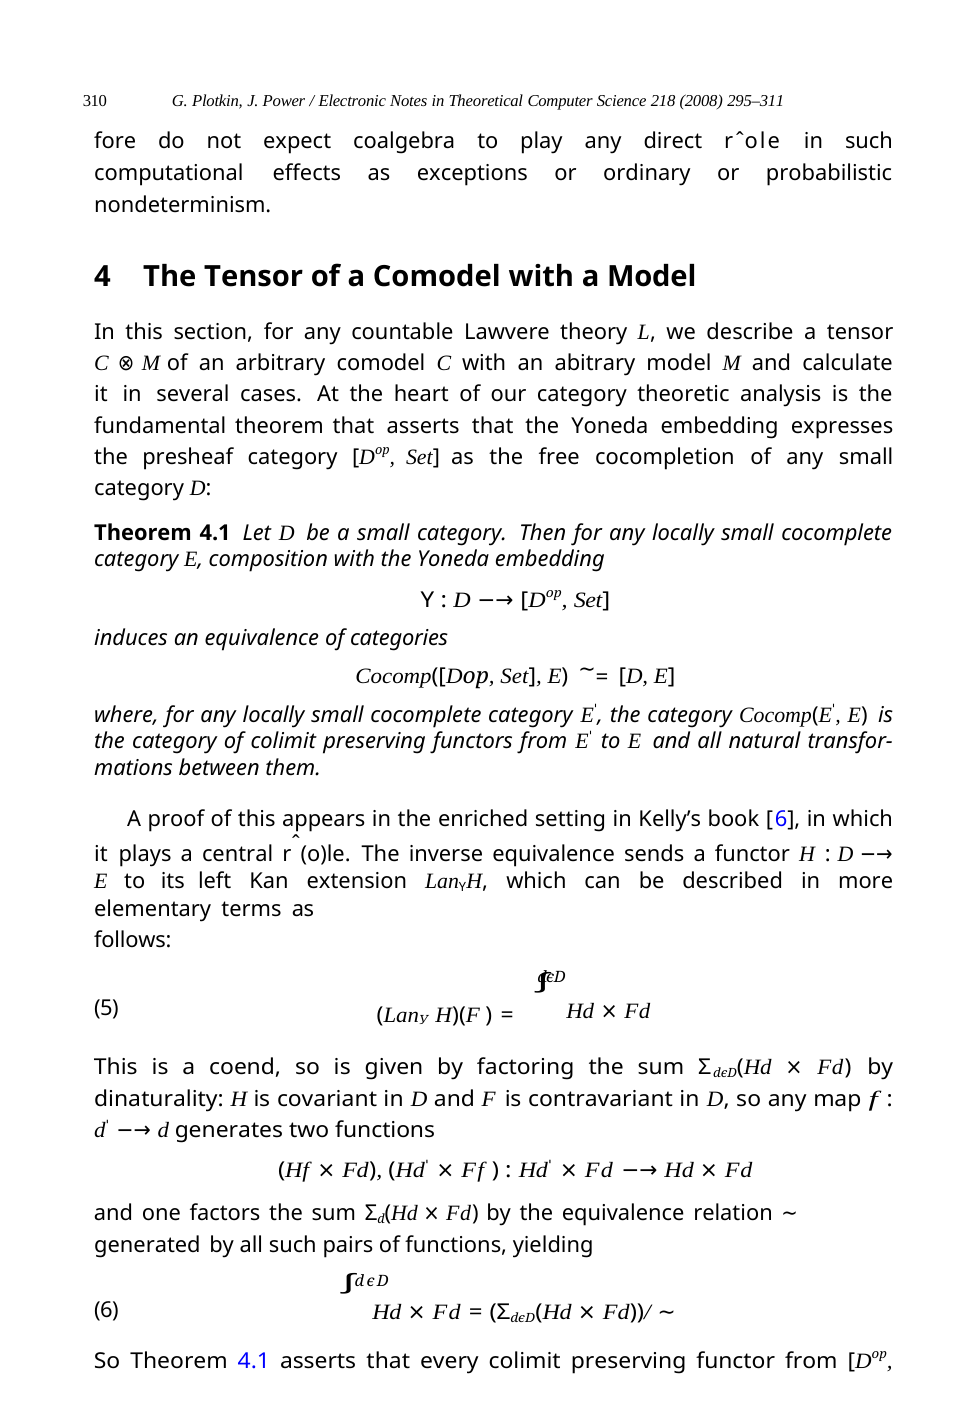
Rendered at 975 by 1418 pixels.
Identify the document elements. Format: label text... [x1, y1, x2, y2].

text This is a coend, so is given by factoring the sum ΣdєD(Hd × Fd) by dinaturality: H is covariant in D and F is contravariant in D, so any map f : d' −→ d generates two functions [94, 1051, 893, 1144]
text (5) [94, 991, 126, 1021]
text fore do not expect coalgebra to play any direct rˆole in such computational effects as exceptions or ordinary or probabilistic nondeterminism. [94, 125, 893, 219]
text Cocomp([Dop, Set], E) ∼= [D, E] [127, 656, 904, 691]
text Hd × Fd [566, 998, 904, 1023]
text where, for any locally small cocomplete category E', the category Cocomp(E', E) is the category of colimit preserving functors from E' to E and all natural transfor- mations between them. [94, 701, 893, 781]
text Theorem 4.1 Let D be a small category. Then for any locally small cocomplete category E, composition with the Yoneda embedding [94, 519, 893, 573]
text dєD [537, 966, 904, 987]
text and one factors the sum Σd(Hd × Fd) by the equivalence relation ∼ generated by all such pairs of functions, yielding [94, 1197, 904, 1259]
text (Hf × Fd), (Hd' × Ff ) : Hd' × Fd −→ Hd × Fd [278, 1154, 904, 1184]
text (LanУ H)(F ) = [376, 999, 532, 1028]
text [94, 1315, 893, 1374]
text follows: [94, 924, 904, 954]
text A proof of this appears in the enriched setting in Kelly’s book [6], in which it plays a central rˆ(o)le. The inverse equivalence sends a functor H : D −→ E to its left Kan extension LanYH, which can be described in more elementary terms as [94, 805, 893, 922]
text ∫dєD [342, 1266, 904, 1294]
subtitle The Tensor of a Comodel with a Model [94, 255, 904, 295]
text In this section, for any countable Lawvere theory L, we describe a tensor C ⊗ M of an arbitrary comodel C with an abitrary model M and calculate it in several cases. At the heart of our category theoretic analysis is the fundamental theorem that asserts that the Yoneda embedding expresses the presheaf category [Dop, Set] as the free cocompletion of any small category D: [94, 316, 893, 502]
text Y : D −→ [Dop, Set] [127, 584, 904, 613]
text induces an equivalence of categories [94, 622, 904, 652]
